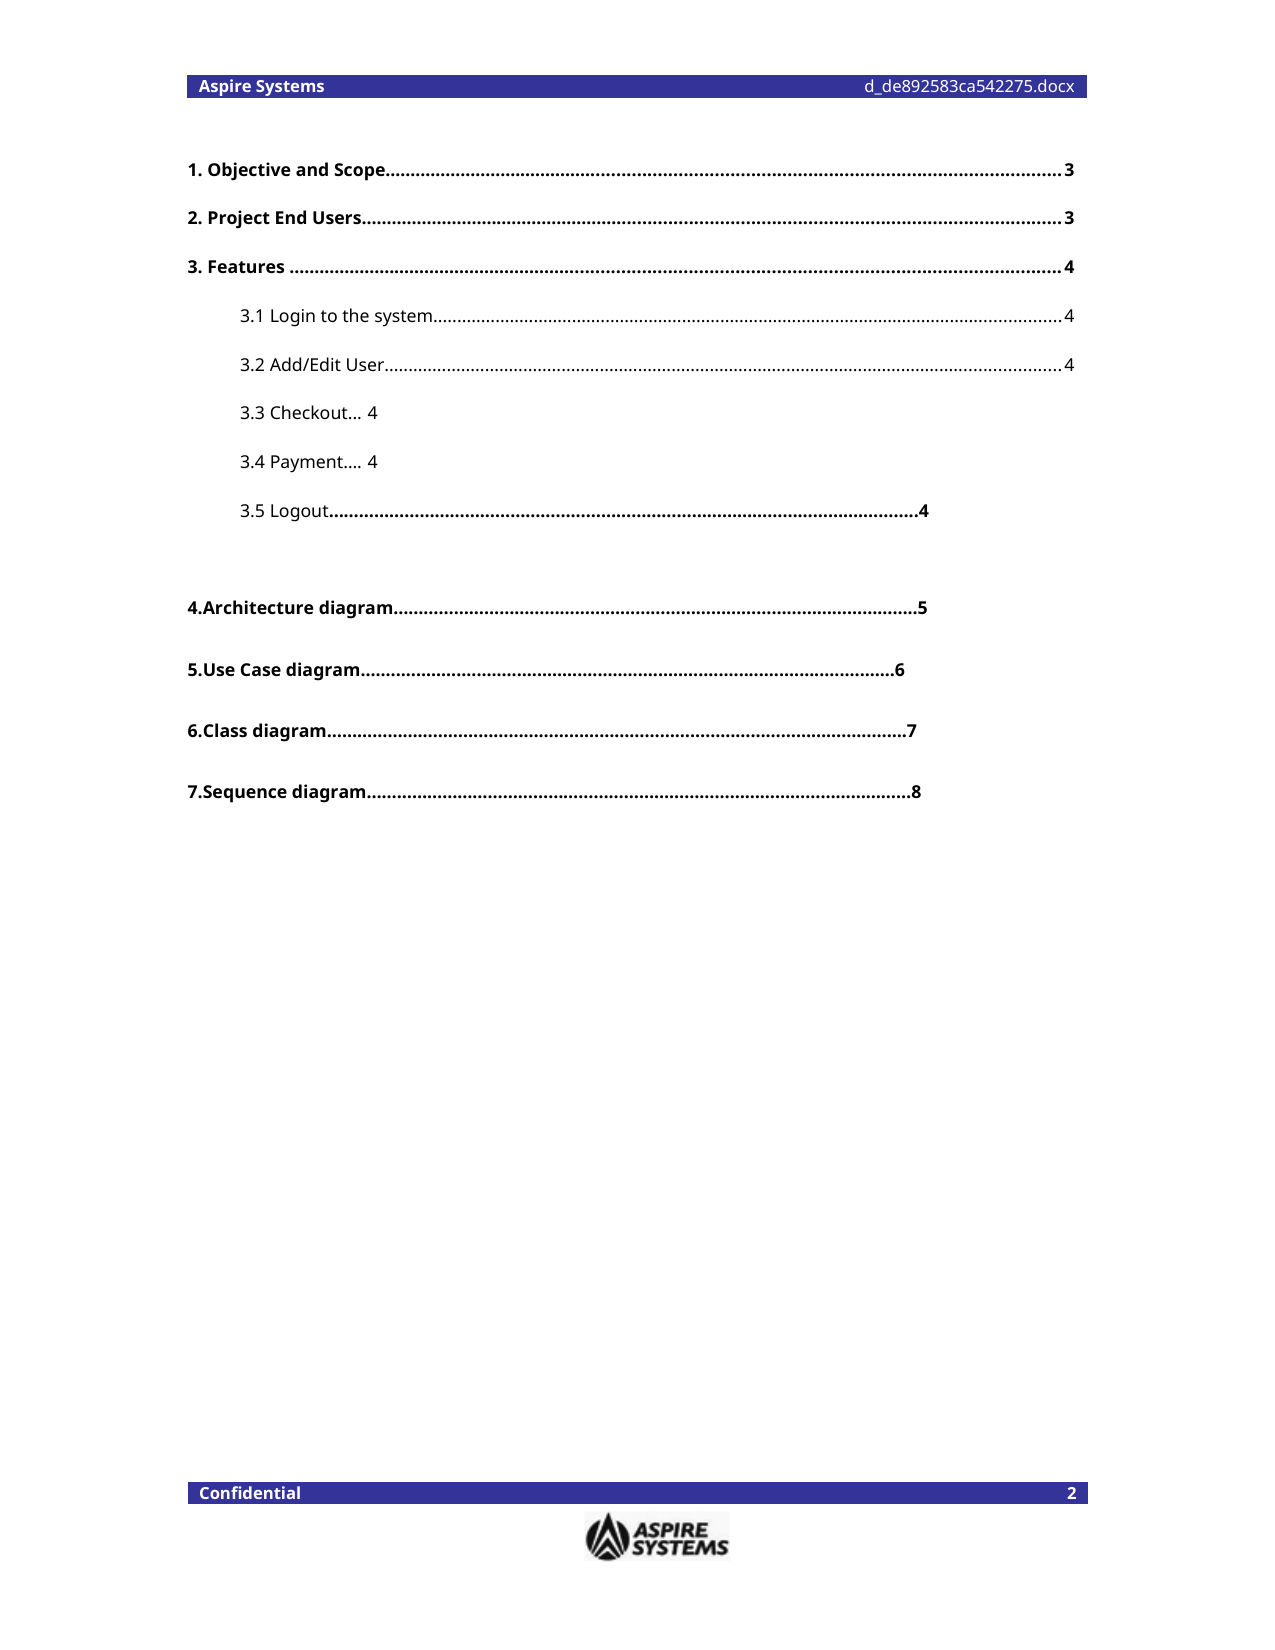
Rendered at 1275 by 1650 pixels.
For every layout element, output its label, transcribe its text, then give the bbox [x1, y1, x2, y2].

text 3.4 Payment…. 4 [240, 449, 1087, 474]
text 3.2 Add/Edit User 4 [240, 352, 1087, 376]
text 3. Features 4 [187, 254, 1087, 279]
picture [583, 1510, 730, 1563]
text 4.Architecture diagram…………………………………………………………………………………………..5 [187, 596, 1087, 620]
text 3.5 Logout…………………………………………………………………………………………….………..4 [240, 498, 1087, 522]
text 3.1 Login to the system 4 [240, 303, 1087, 327]
text 7.Sequence diagram………………………………………………………………………………………………8 [187, 779, 1087, 804]
text 2. Project End Users 3 [187, 206, 1087, 230]
text 3.3 Checkout... 4 [240, 401, 1087, 425]
text 1. Objective and Scope 3 [187, 157, 1087, 181]
text 6.Class diagram…………………………………………………………………………………………………….7 [187, 718, 1087, 742]
text 5.Use Case diagram..........................................................................................................6 [187, 657, 1087, 681]
